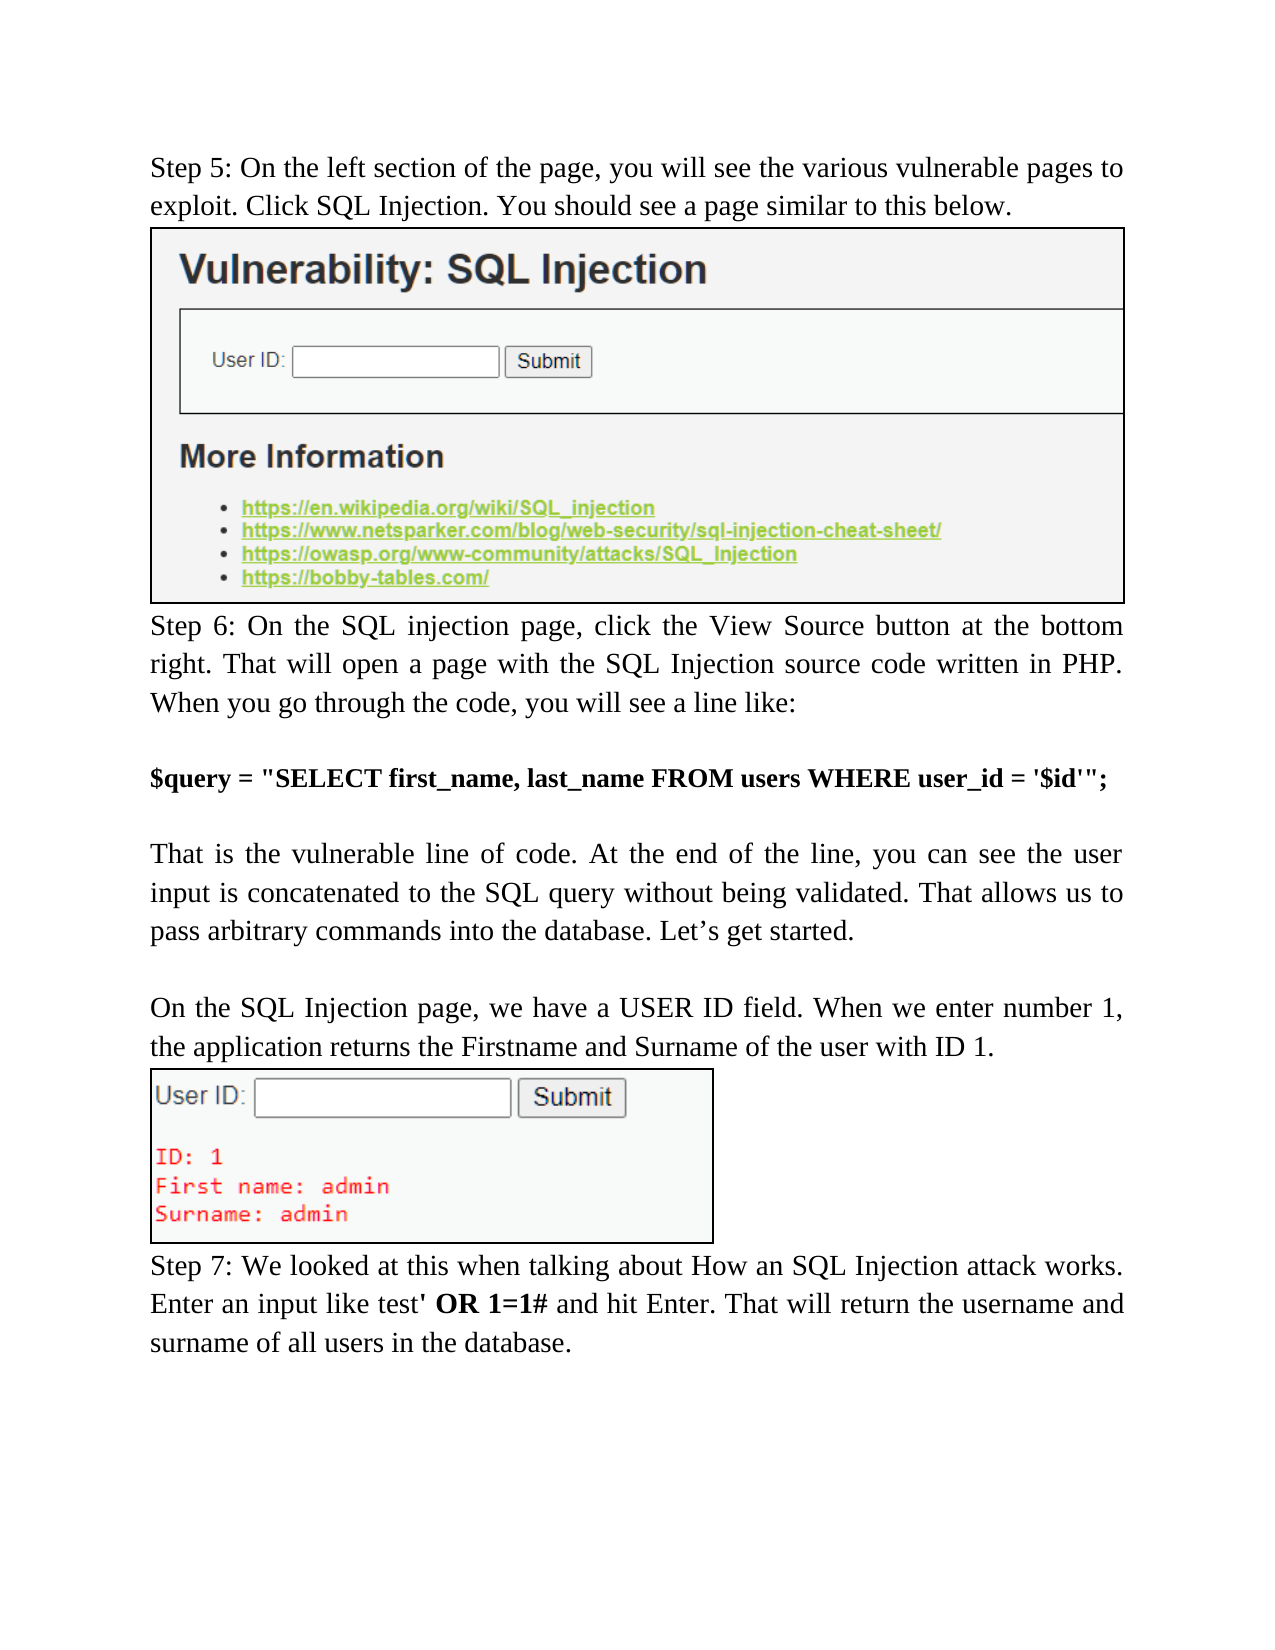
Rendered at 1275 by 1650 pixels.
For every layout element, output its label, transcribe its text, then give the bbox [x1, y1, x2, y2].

text Step 7: We looked at this when talking about How an SQL Injection attack works. Enter an input like test' OR 1=1# and hit Enter. That will return the username and surname of all users in the database. [150, 1248, 1125, 1359]
text Step 5: On the left section of the page, you will see the various vulnerable pages to exploit. Click SQL Injection. You should see a page similar to this below. [150, 150, 1125, 222]
picture [152, 1070, 712, 1242]
picture [152, 229, 1123, 602]
text On the SQL Injection page, we have a USER ID field. When we enter number 1, the application returns the Firstname and Surname of the user with ID 1. [150, 991, 1125, 1063]
text $query = "SELECT first_name, last_name FROM users WHERE user_id = '$id'"; [150, 762, 1125, 793]
text Step 6: On the SQL injection page, click the View Source button at the bottom right. That will open a page with the SQL Injection source code written in PHP. When you go through the code, you will see a line like: [150, 608, 1125, 719]
text That is the vulnerable line of code. At the end of the line, you can see the user input is concatenated to the SQL query without being validated. That allows us to pass arbitrary commands into the database. Let’s get started. [150, 836, 1125, 947]
